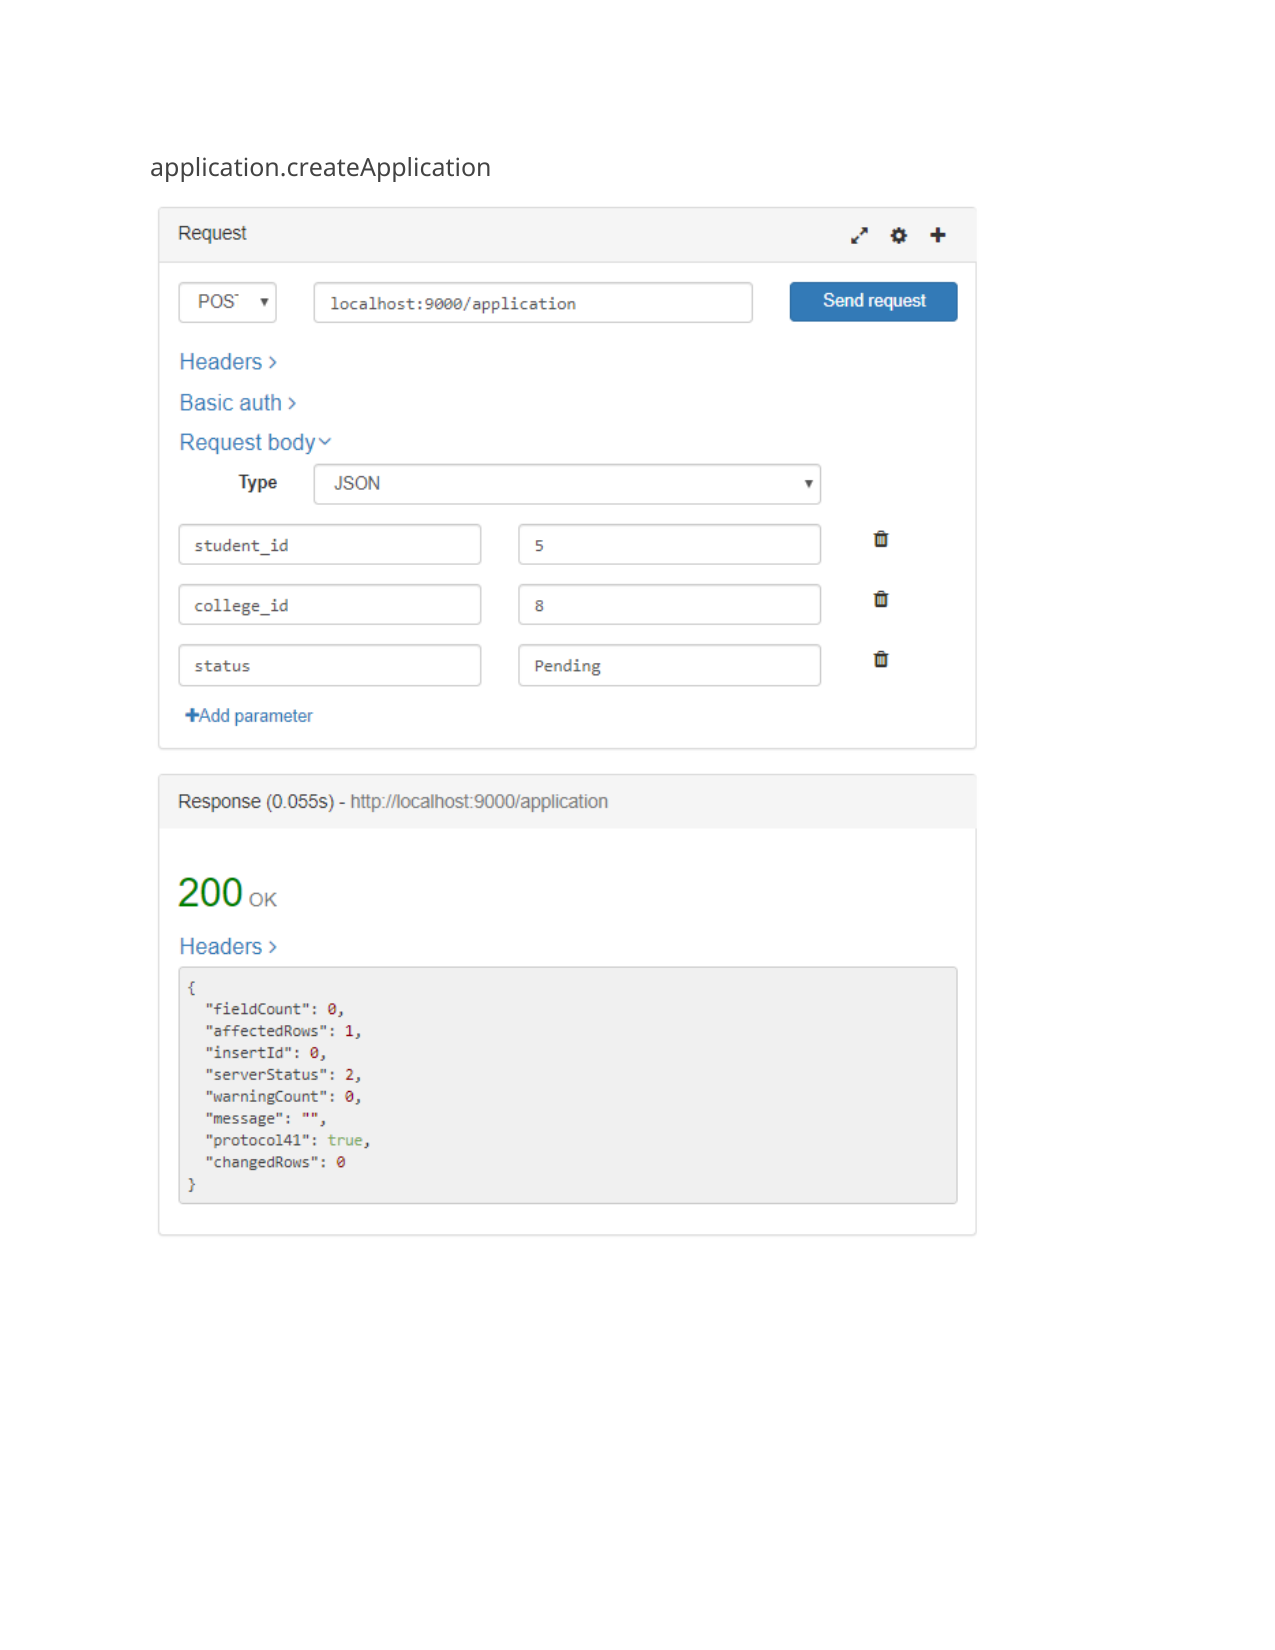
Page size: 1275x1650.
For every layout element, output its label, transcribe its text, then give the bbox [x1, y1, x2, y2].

picture [150, 192, 992, 1244]
subtitle application.createApplication [150, 150, 1125, 184]
